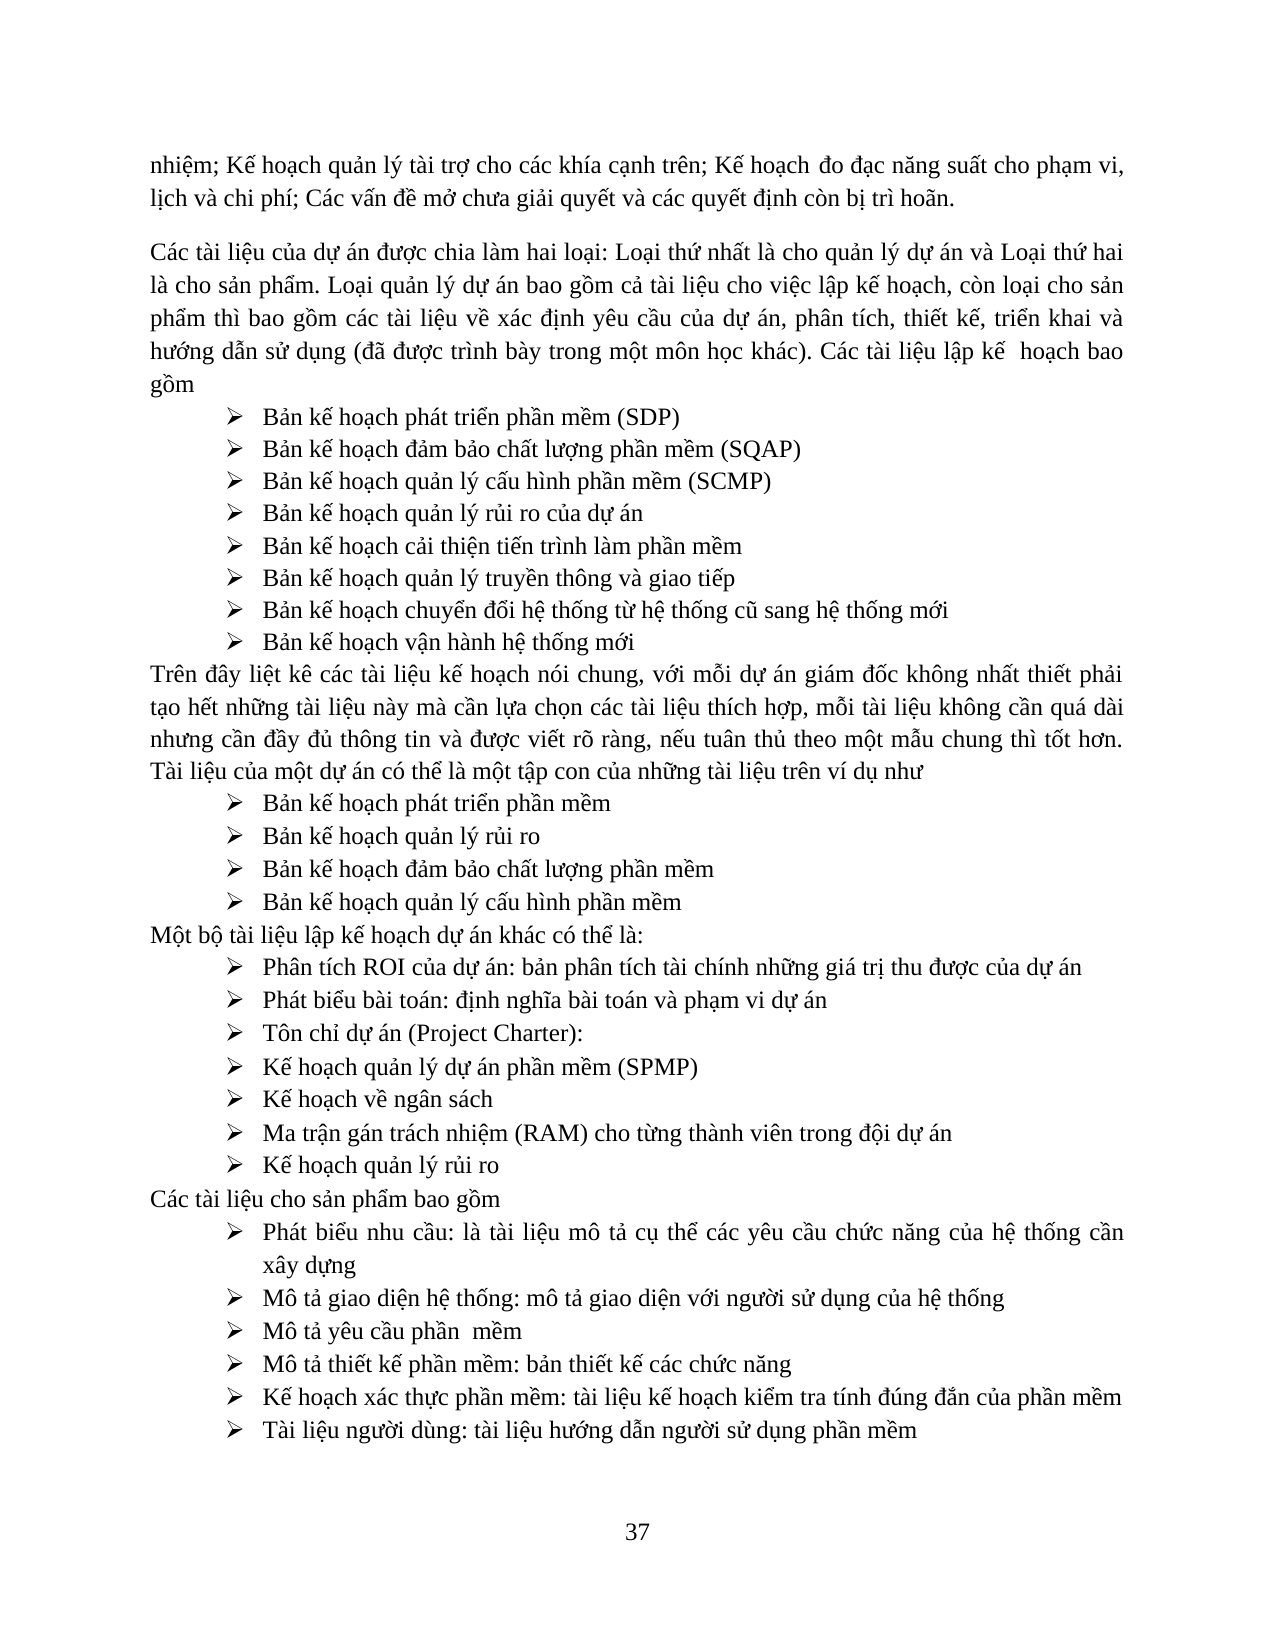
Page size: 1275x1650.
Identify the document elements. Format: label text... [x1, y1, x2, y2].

list Mô tả yêu cầu phần mềm [225, 1316, 1125, 1344]
list Bản kế hoạch quản lý cấu hình phần mềm (SCMP) [225, 466, 1125, 495]
list Mô tả giao diện hệ thống: mô tả giao diện với người sử dụng của hệ thống [225, 1283, 1125, 1311]
list Các tài liệu cho sản phẩm bao gồm [150, 1184, 1125, 1212]
list Bản kế hoạch đảm bảo chất lượng phần mềm (SQAP) [225, 434, 1125, 463]
list Bản kế hoạch quản lý rủi ro của dự án [225, 498, 1125, 527]
list Các tài liệu của dự án được chia làm hai loại: Loại thứ nhất là cho quản lý dự án và Loại thứ hai là cho sản phẩm. Loại quản lý dự án bao gồm cả tài liệu cho việc lập kế hoạch, còn loại cho sản phẩm thì bao gồm các tài liệu về xác định yêu cầu của dự án, phân tích, thiết kế, triển khai và hướng dẫn sử dụng (đã được trình bày trong một môn học khác). Các tài liệu lập kế hoạch bao gồm [150, 237, 1125, 398]
list Bản kế hoạch phát triển phần mềm [225, 788, 1125, 817]
list Phát biểu bài toán: định nghĩa bài toán và phạm vi dự án [225, 986, 1125, 1014]
list Bản kế hoạch phát triển phần mềm (SDP) [225, 402, 1125, 431]
list Bản kế hoạch vận hành hệ thống mới [225, 627, 1125, 656]
list Ma trận gán trách nhiệm (RAM) cho từng thành viên trong đội dự án [225, 1118, 1125, 1146]
list Tôn chỉ dự án (Project Charter): [225, 1018, 1125, 1047]
list Bản kế hoạch chuyển đổi hệ thống từ hệ thống cũ sang hệ thống mới [225, 595, 1125, 624]
list Kế hoạch quản lý dự án phần mềm (SPMP) [225, 1052, 1125, 1080]
list Phát biểu nhu cầu: là tài liệu mô tả cụ thể các yêu cầu chức năng của hệ thống cần xây dựng [225, 1217, 1125, 1278]
list Phân tích ROI của dự án: bản phân tích tài chính những giá trị thu được của dự án [225, 952, 1125, 981]
list Kế hoạch quản lý rủi ro [225, 1151, 1125, 1179]
list Bản kế hoạch cải thiện tiến trình làm phần mềm [225, 531, 1125, 559]
list Trên đây liệt kê các tài liệu kế hoạch nói chung, với mỗi dự án giám đốc không nhất thiết phải tạo hết những tài liệu này mà cần lựa chọn các tài liệu thích hợp, mỗi tài liệu không cần quá dài nhưng cần đầy đủ thông tin và được viết rõ ràng, nếu tuân thủ theo một mẫu chung thì tốt hơn. Tài liệu của một dự án có thể là một tập con của những tài liệu trên ví dụ như [150, 659, 1125, 785]
list Bản kế hoạch quản lý truyền thông và giao tiếp [225, 563, 1125, 592]
list Kế hoạch về ngân sách [225, 1084, 1125, 1113]
list Kế hoạch xác thực phần mềm: tài liệu kế hoạch kiểm tra tính đúng đắn của phần mềm [225, 1382, 1125, 1411]
list Bản kế hoạch đảm bảo chất lượng phần mềm [225, 854, 1125, 883]
list Tài liệu người dùng: tài liệu hướng dẫn người sử dụng phần mềm [225, 1415, 1125, 1443]
list Một bộ tài liệu lập kế hoạch dự án khác có thể là: [150, 920, 1125, 949]
list Mô tả thiết kế phần mềm: bản thiết kế các chức năng [225, 1349, 1125, 1377]
list Bản kế hoạch quản lý cấu hình phần mềm [225, 887, 1125, 916]
list Bản kế hoạch quản lý rủi ro [225, 821, 1125, 850]
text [150, 150, 1125, 212]
